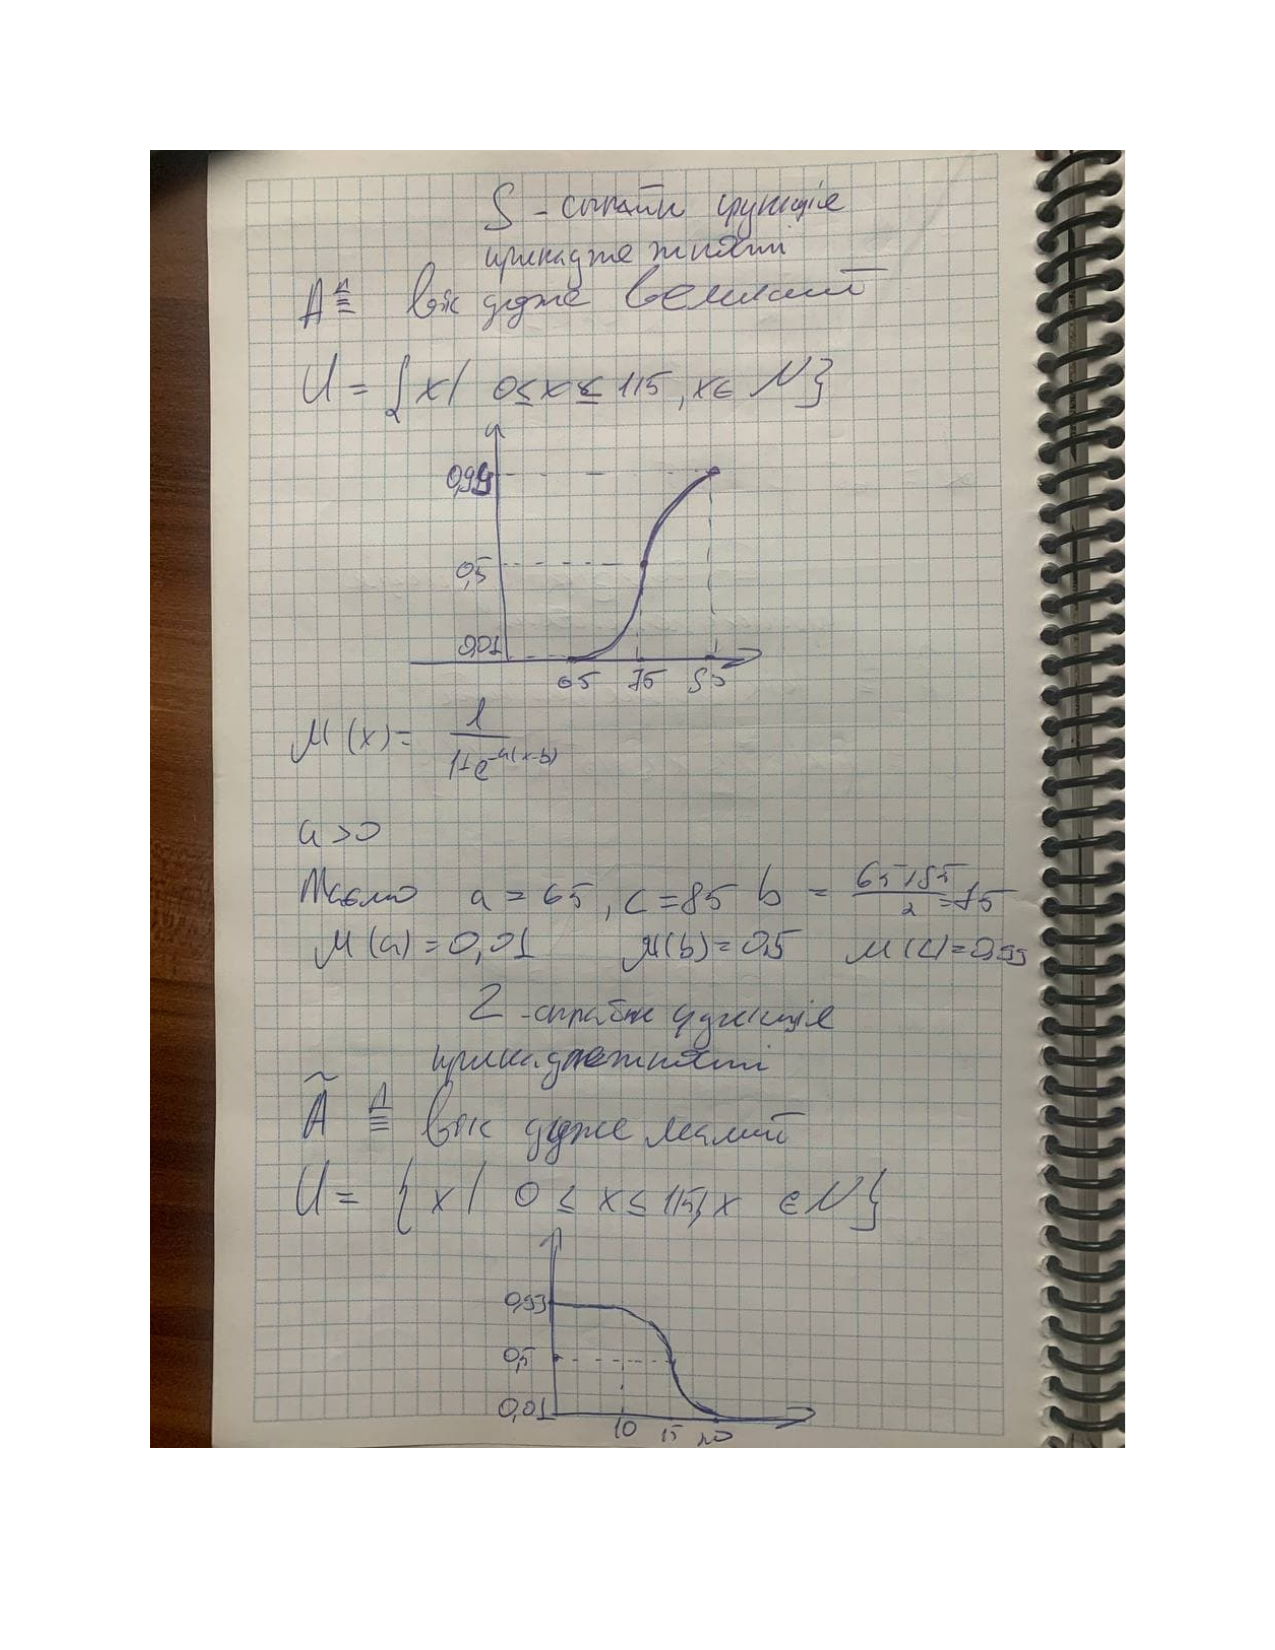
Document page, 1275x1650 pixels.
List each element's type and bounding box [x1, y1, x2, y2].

picture [150, 150, 1125, 1448]
